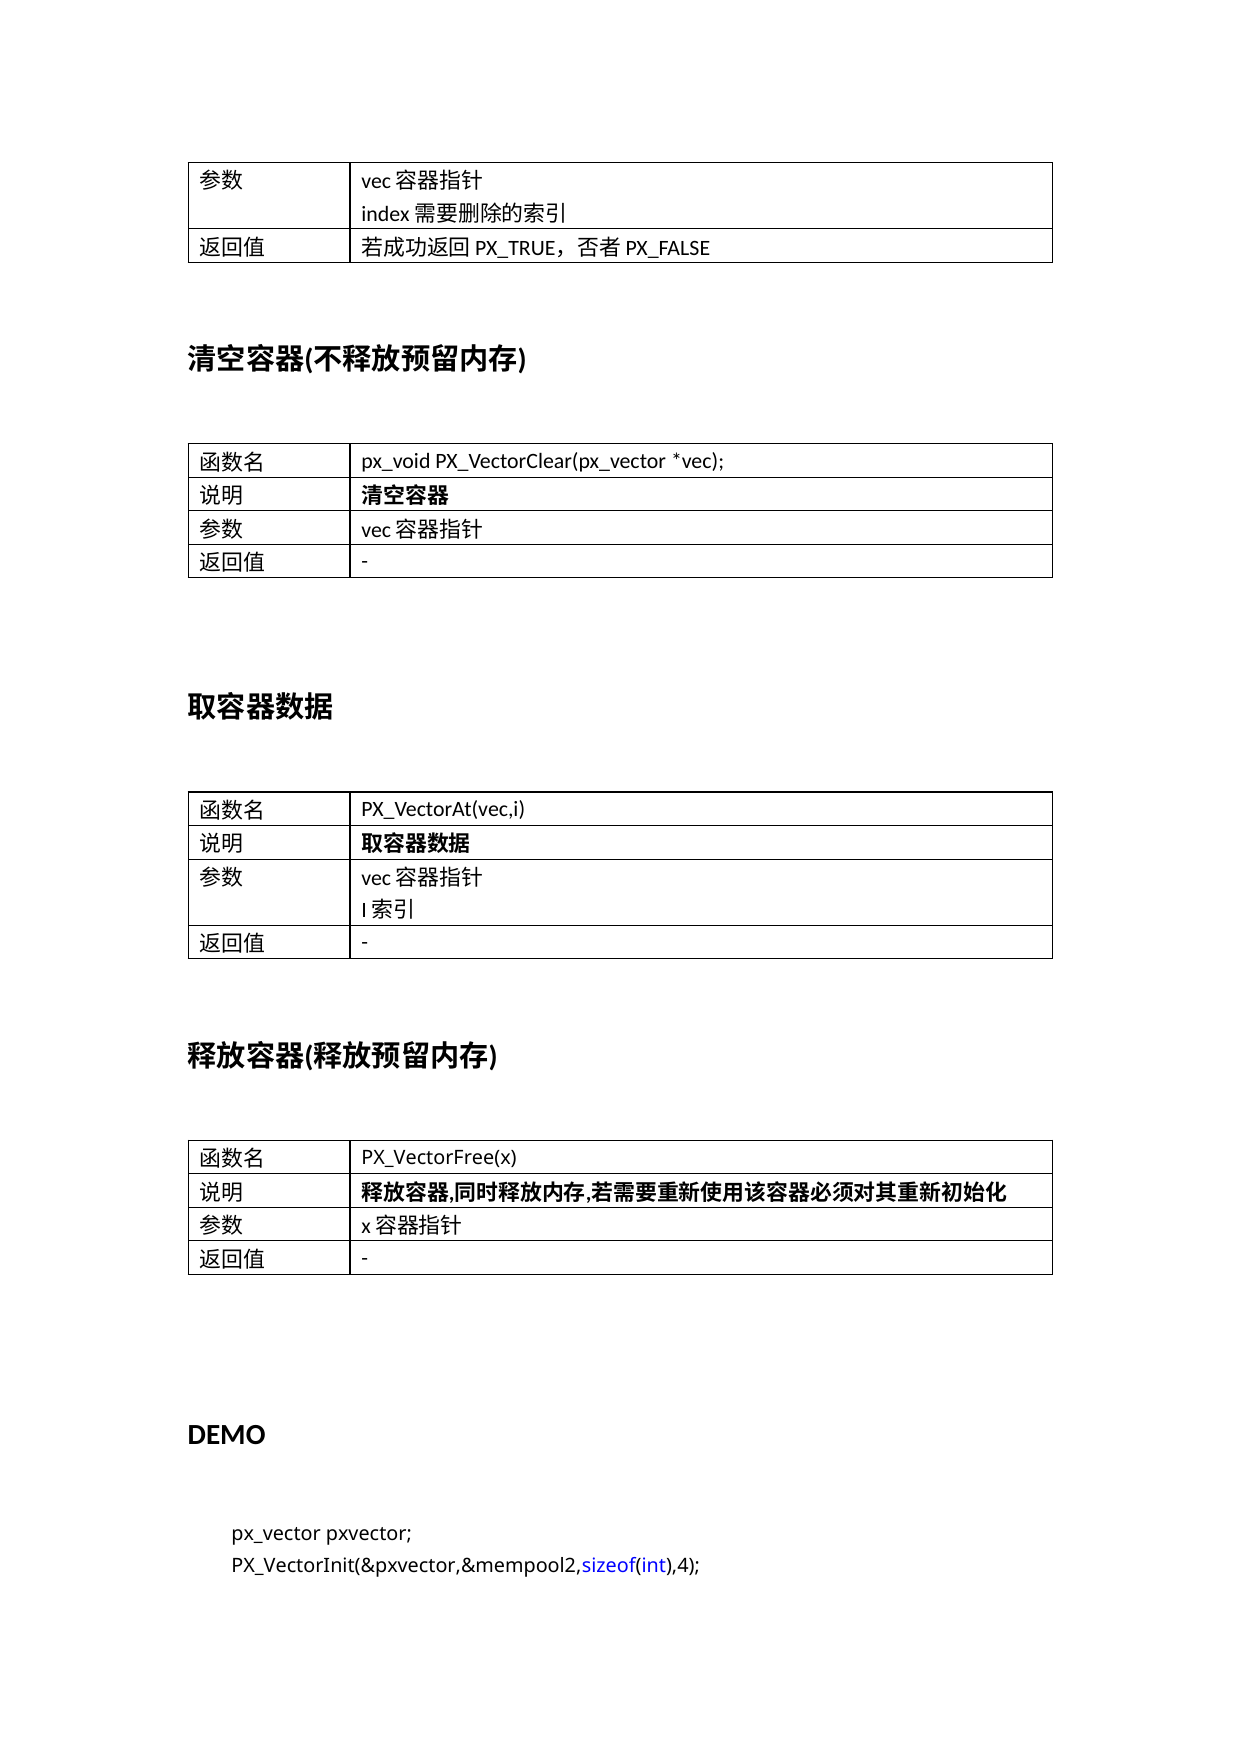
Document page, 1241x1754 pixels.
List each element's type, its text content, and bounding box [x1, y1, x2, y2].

table_cell 取容器数据 [351, 826, 1052, 858]
table_cell vec容器指针 I 索引 [351, 860, 1052, 924]
table_cell 若成功返回PX_TRUE，否者PX_FALSE [351, 229, 1052, 262]
table_cell x容器指针 [351, 1208, 1052, 1240]
subtitle 取容器数据 [187, 672, 1053, 737]
table_header 函数名 [189, 793, 349, 825]
subtitle DEMO [187, 1401, 1053, 1466]
table_cell - [351, 545, 1052, 577]
table_cell - [351, 926, 1052, 958]
table_cell 说明 [189, 1174, 349, 1207]
table_cell 返回值 [189, 545, 349, 577]
text PX_VectorInit(&pxvector,&mempool2,sizeof(int),4); [187, 1549, 1053, 1582]
table_header PX_VectorFree(x) [351, 1141, 1052, 1173]
table_cell 参数 [189, 1208, 349, 1240]
table_cell 清空容器 [351, 478, 1052, 510]
table_cell 参数 [189, 163, 349, 228]
subtitle 清空容器(不释放预留内存) [187, 324, 1053, 389]
table_cell 说明 [189, 478, 349, 510]
table_cell - [351, 1241, 1052, 1274]
table_cell 参数 [189, 511, 349, 544]
table_cell 返回值 [189, 1241, 349, 1274]
table_cell vec容器指针 [351, 511, 1052, 544]
table_header 函数名 [189, 1141, 349, 1173]
table_cell vec容器指针 index 需要删除的索引 [351, 163, 1052, 228]
table_cell 返回值 [189, 926, 349, 958]
table_cell 说明 [189, 826, 349, 858]
table_cell 返回值 [189, 229, 349, 262]
table_header px_void PX_VectorClear(px_vector *vec); [351, 444, 1052, 477]
subtitle 释放容器(释放预留内存) [187, 1021, 1053, 1086]
table_header 函数名 [189, 444, 349, 477]
table_header PX_VectorAt(vec,i) [351, 793, 1052, 825]
table_cell 释放容器,同时释放内存,若需要重新使用该容器必须对其重新初始化 [351, 1174, 1052, 1207]
table_cell 参数 [189, 860, 349, 924]
text px_vector pxvector; [187, 1517, 1053, 1549]
